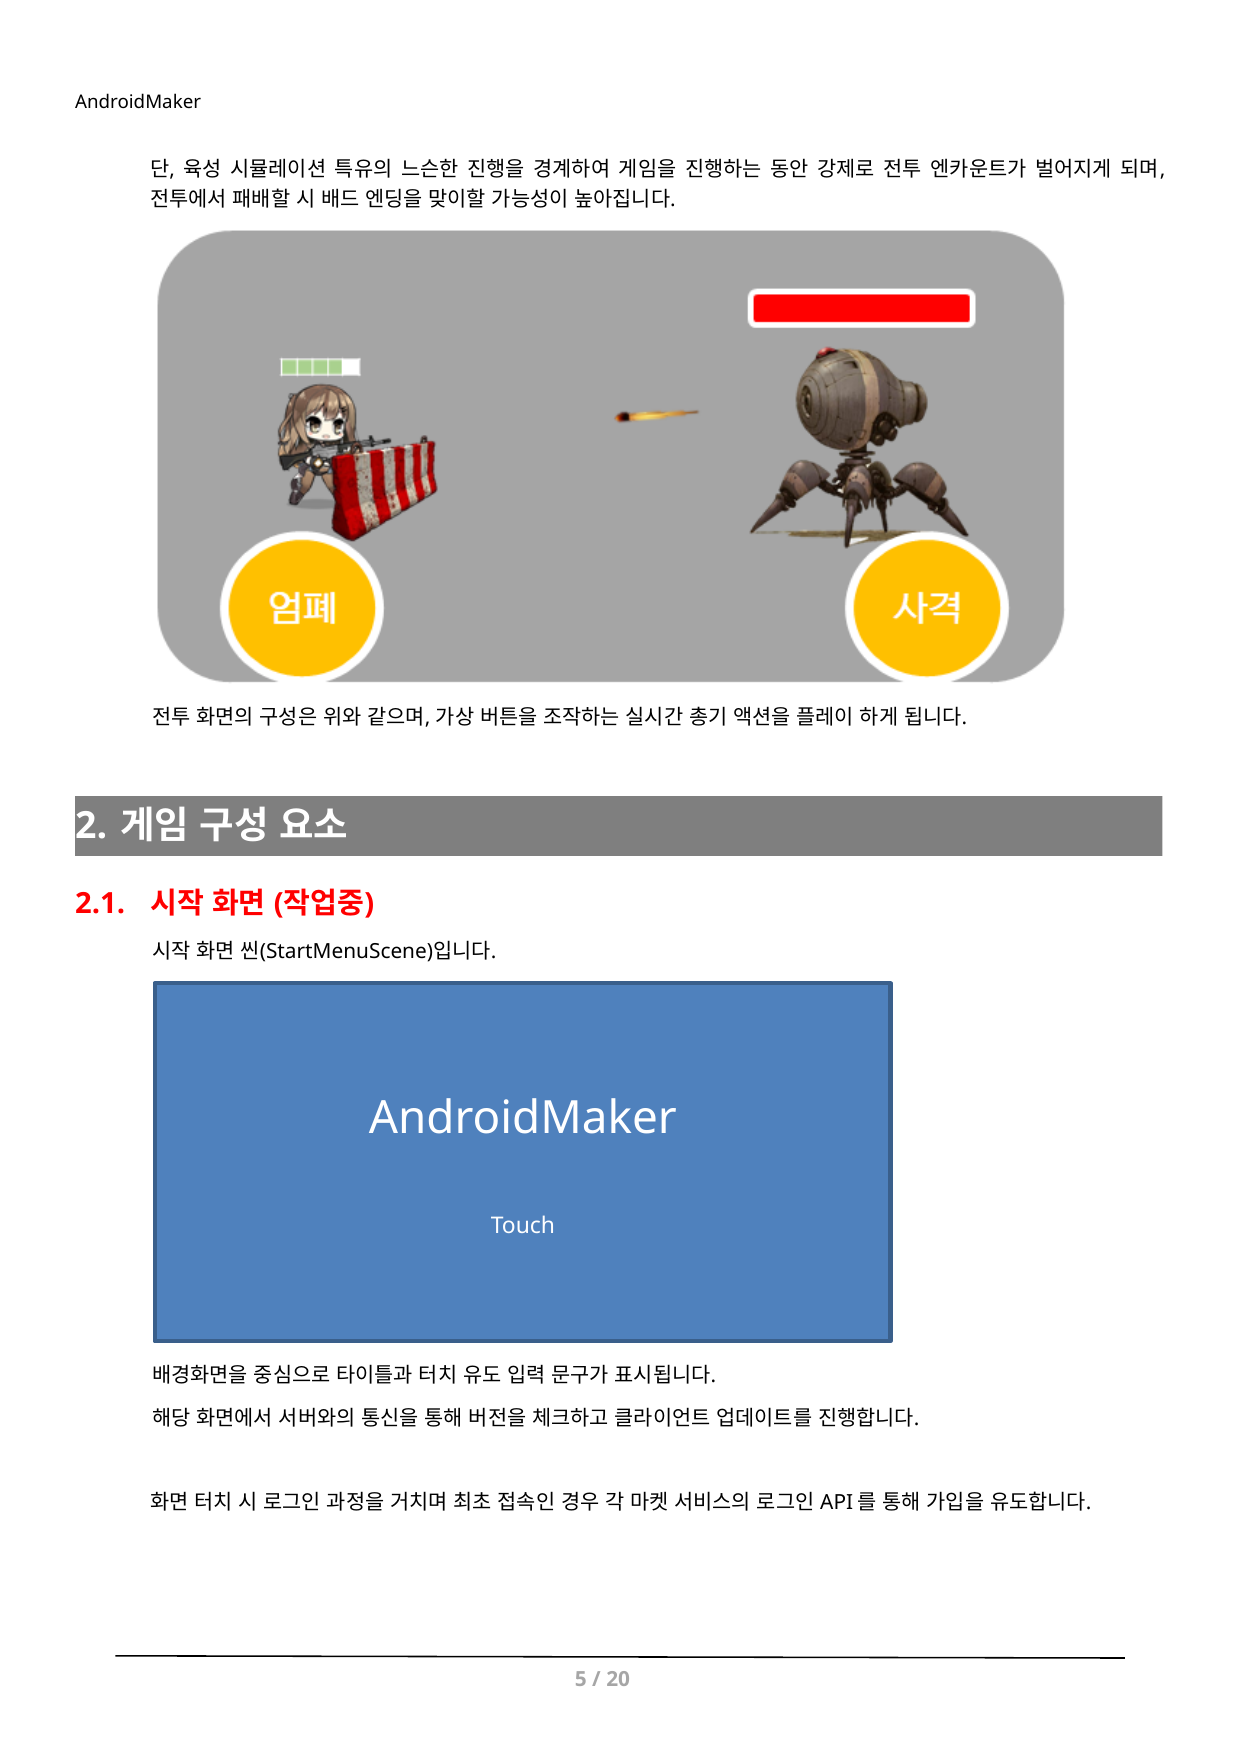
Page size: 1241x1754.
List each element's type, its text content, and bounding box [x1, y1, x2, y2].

text 해당 화면에서 서버와의 통신을 통해 버전을 체크하고 클라이언트 업데이트를 진행합니다. [131, 1401, 1165, 1432]
text 배경화면을 중심으로 타이틀과 터치 유도 입력 문구가 표시됩니다. [131, 977, 1165, 1389]
text 시작 화면 (작업중) [75, 879, 1165, 922]
picture [152, 225, 1070, 688]
subtitle 게임 구성 요소 [75, 795, 1165, 849]
text 시작 화면 씬(StartMenuScene)입니다. [131, 934, 1165, 965]
text 화면 터치 시 로그인 과정을 거치며 최초 접속인 경우 각 마켓 서비스의 로그인 API를 통해 가입을 유도합니다. [150, 1485, 1165, 1515]
picture [75, 849, 1163, 856]
text 전투 화면의 구성은 위와 같으며, 가상 버튼을 조작하는 실시간 총기 액션을 플레이 하게 됩니다. [131, 700, 1165, 730]
text 단, 육성 시뮬레이션 특유의 느슨한 진행을 경계하여 게임을 진행하는 동안 강제로 전투 엔카운트가 벌어지게 되며, 전투에서 패배할 시 배드 엔딩을 맞이할 가능성이 높아집니다. [150, 152, 1165, 213]
